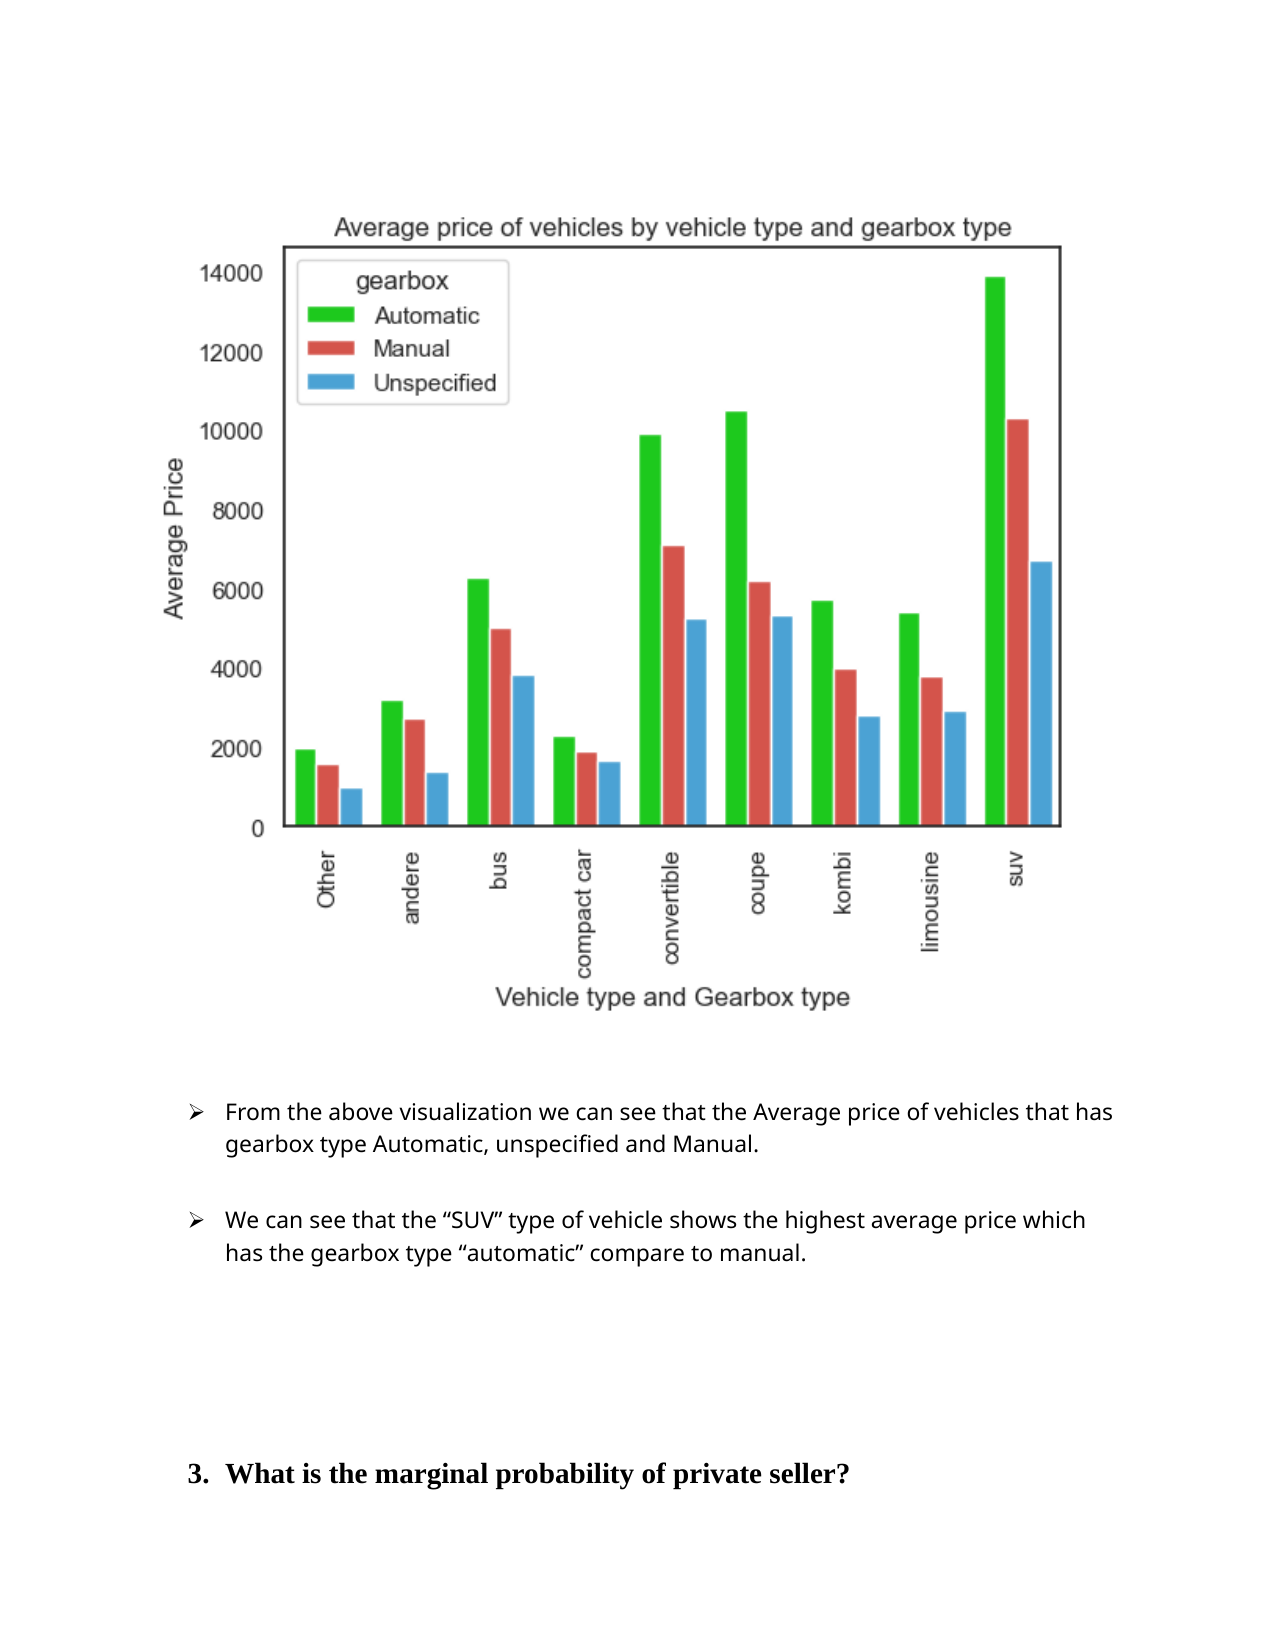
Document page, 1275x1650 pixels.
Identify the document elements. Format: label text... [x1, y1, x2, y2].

picture [150, 202, 1075, 1025]
subtitle What is the marginal probability of private seller? [187, 1456, 1125, 1490]
list We can see that the “SUV” type of vehicle shows the highest average price which has the gearbox type “automatic” compare to manual. [187, 1203, 1125, 1268]
subtitle From the above visualization we can see that the Average price of vehicles that has gearbox type Automatic, unspecified and Manual. [187, 1096, 1125, 1159]
